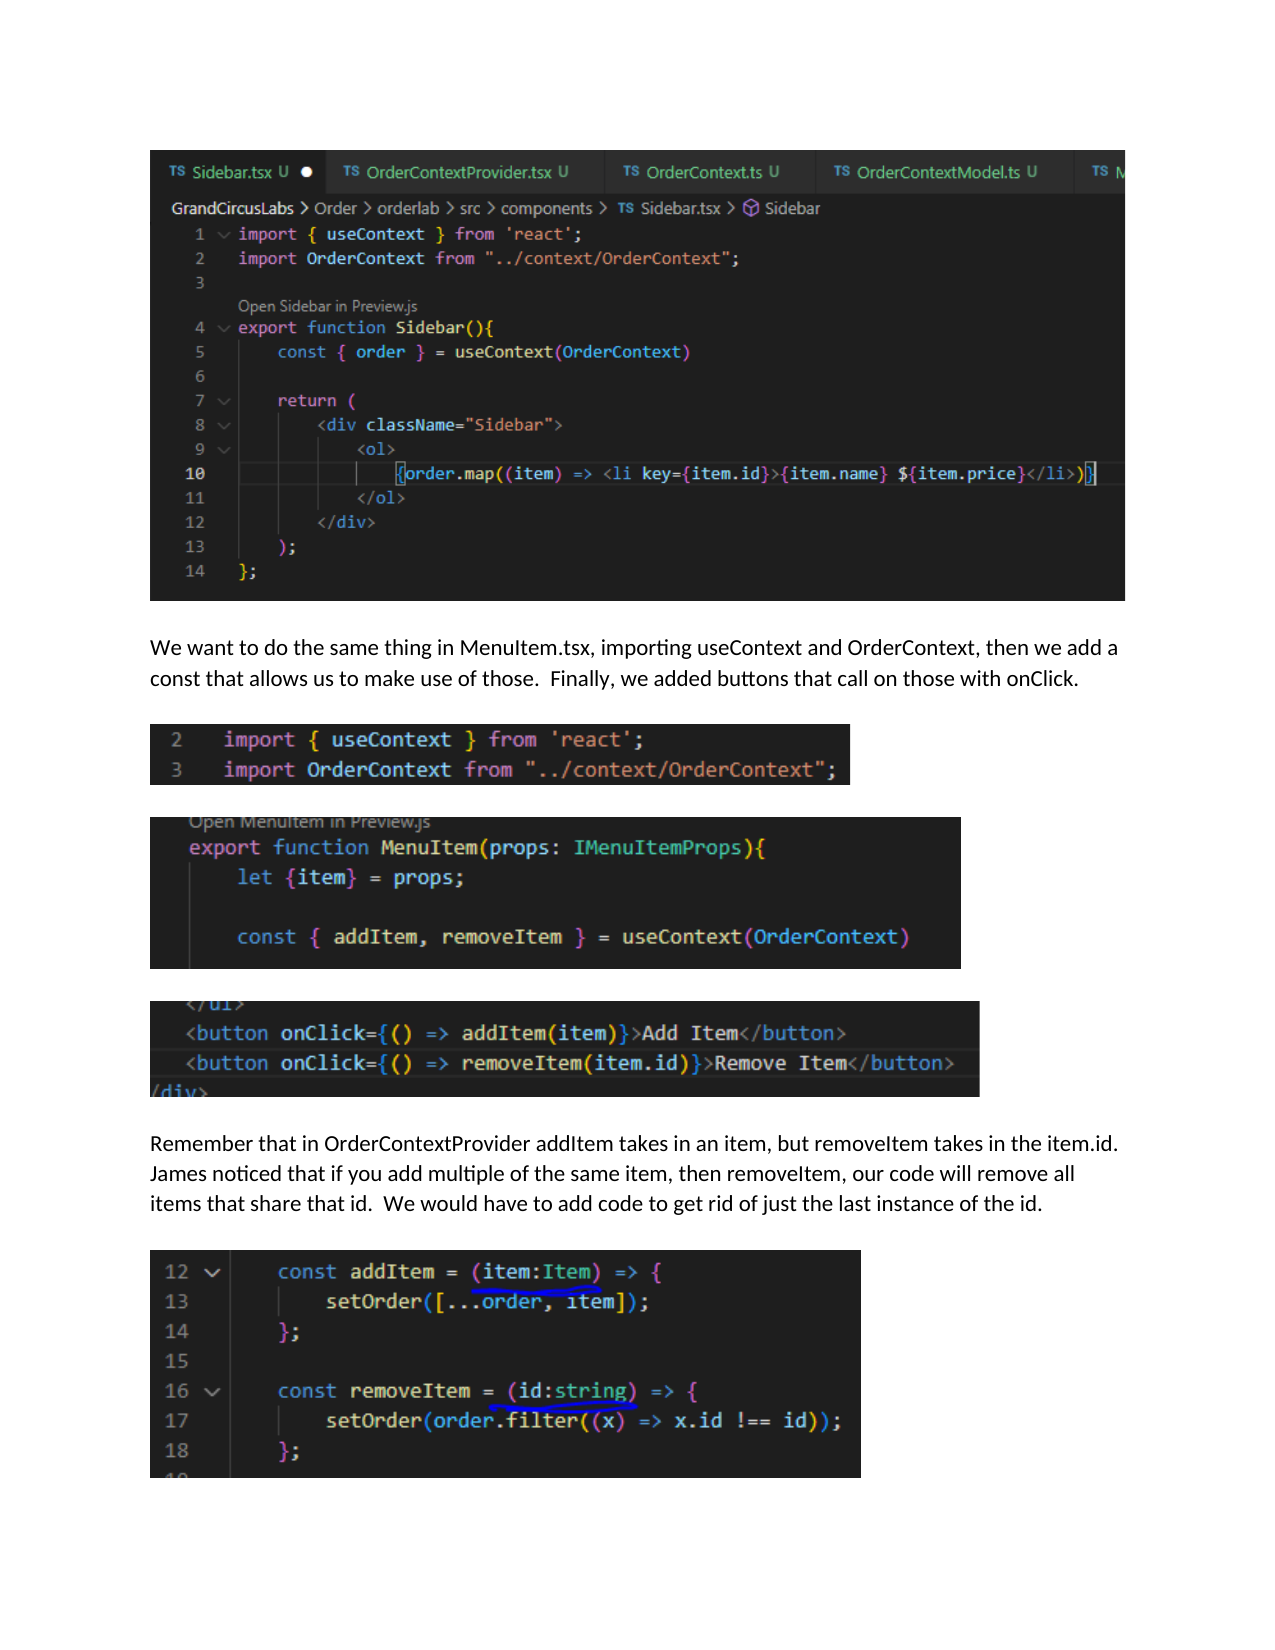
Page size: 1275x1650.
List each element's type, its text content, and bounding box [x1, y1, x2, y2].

picture [150, 150, 1125, 601]
text Remember that in OrderContextProvider addItem takes in an item, but removeItem takes in the item.id. James noticed that if you add multiple of the same item, then removeItem, our code will remove all items that share that id. We would have to add code to get rid of just the last instance of the id. [150, 1129, 1125, 1217]
text We want to do the same thing in MenuItem.tsx, importing useContext and OrderContext, then we add a const that allows us to make use of those. Finally, we added buttons that call on those with onClick. [150, 633, 1125, 692]
picture [150, 817, 961, 969]
picture [150, 1001, 980, 1097]
picture [150, 724, 851, 785]
picture [150, 1250, 861, 1478]
